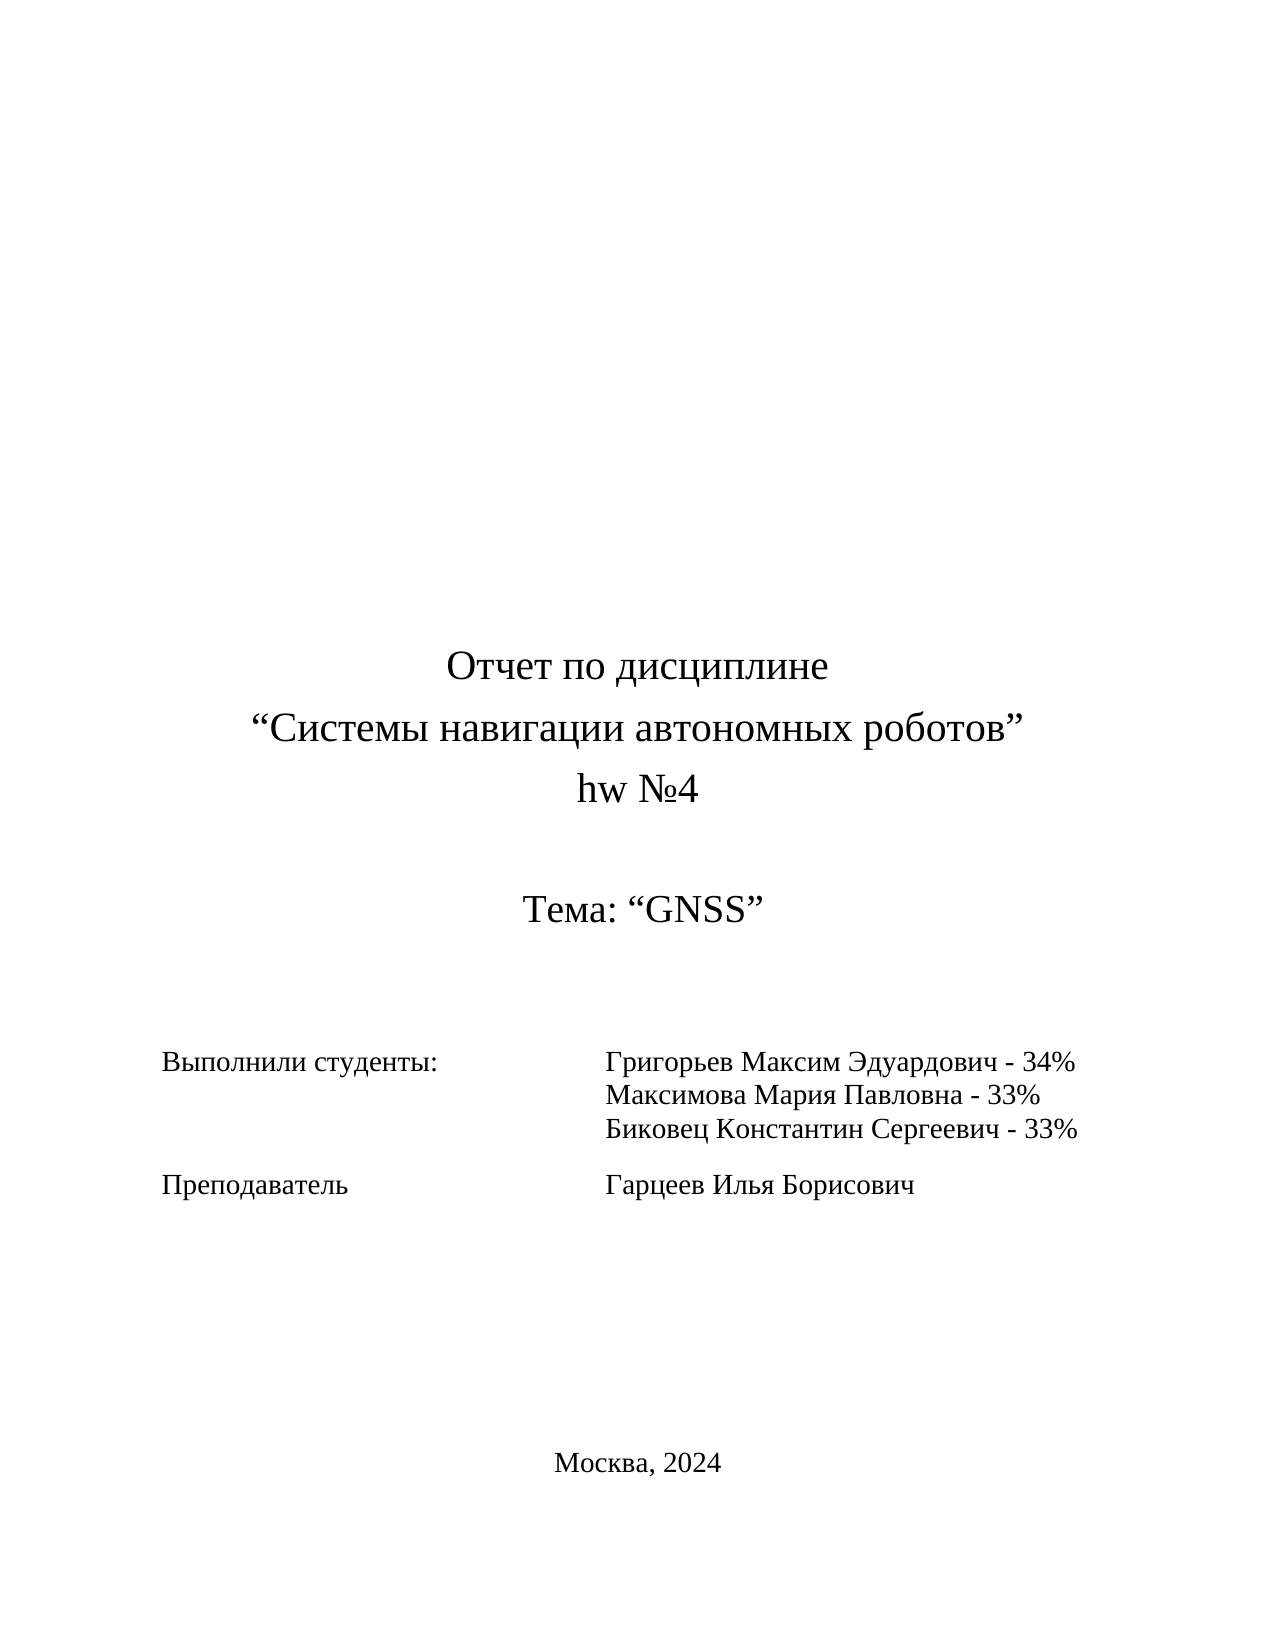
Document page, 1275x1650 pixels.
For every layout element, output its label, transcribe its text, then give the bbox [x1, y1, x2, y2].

table_header Выполнили студенты: [152, 1034, 594, 1155]
title “Системы навигации автономных роботов” [150, 702, 1125, 750]
table_cell Гарцеев Илья Борисович [596, 1157, 1088, 1211]
text Москва, 2024 [150, 1445, 1125, 1478]
table_cell Преподаватель [152, 1157, 594, 1211]
table_header Григорьев Максим Эдуардович - 34% Максимова Мария Павловна - 33% Биковец Константин Сергеевич - 33% [596, 1034, 1088, 1155]
title Отчет по дисциплине [150, 641, 1125, 689]
title hw №4 [150, 763, 1125, 811]
subtitle Тема: “GNSS” [150, 885, 1125, 931]
